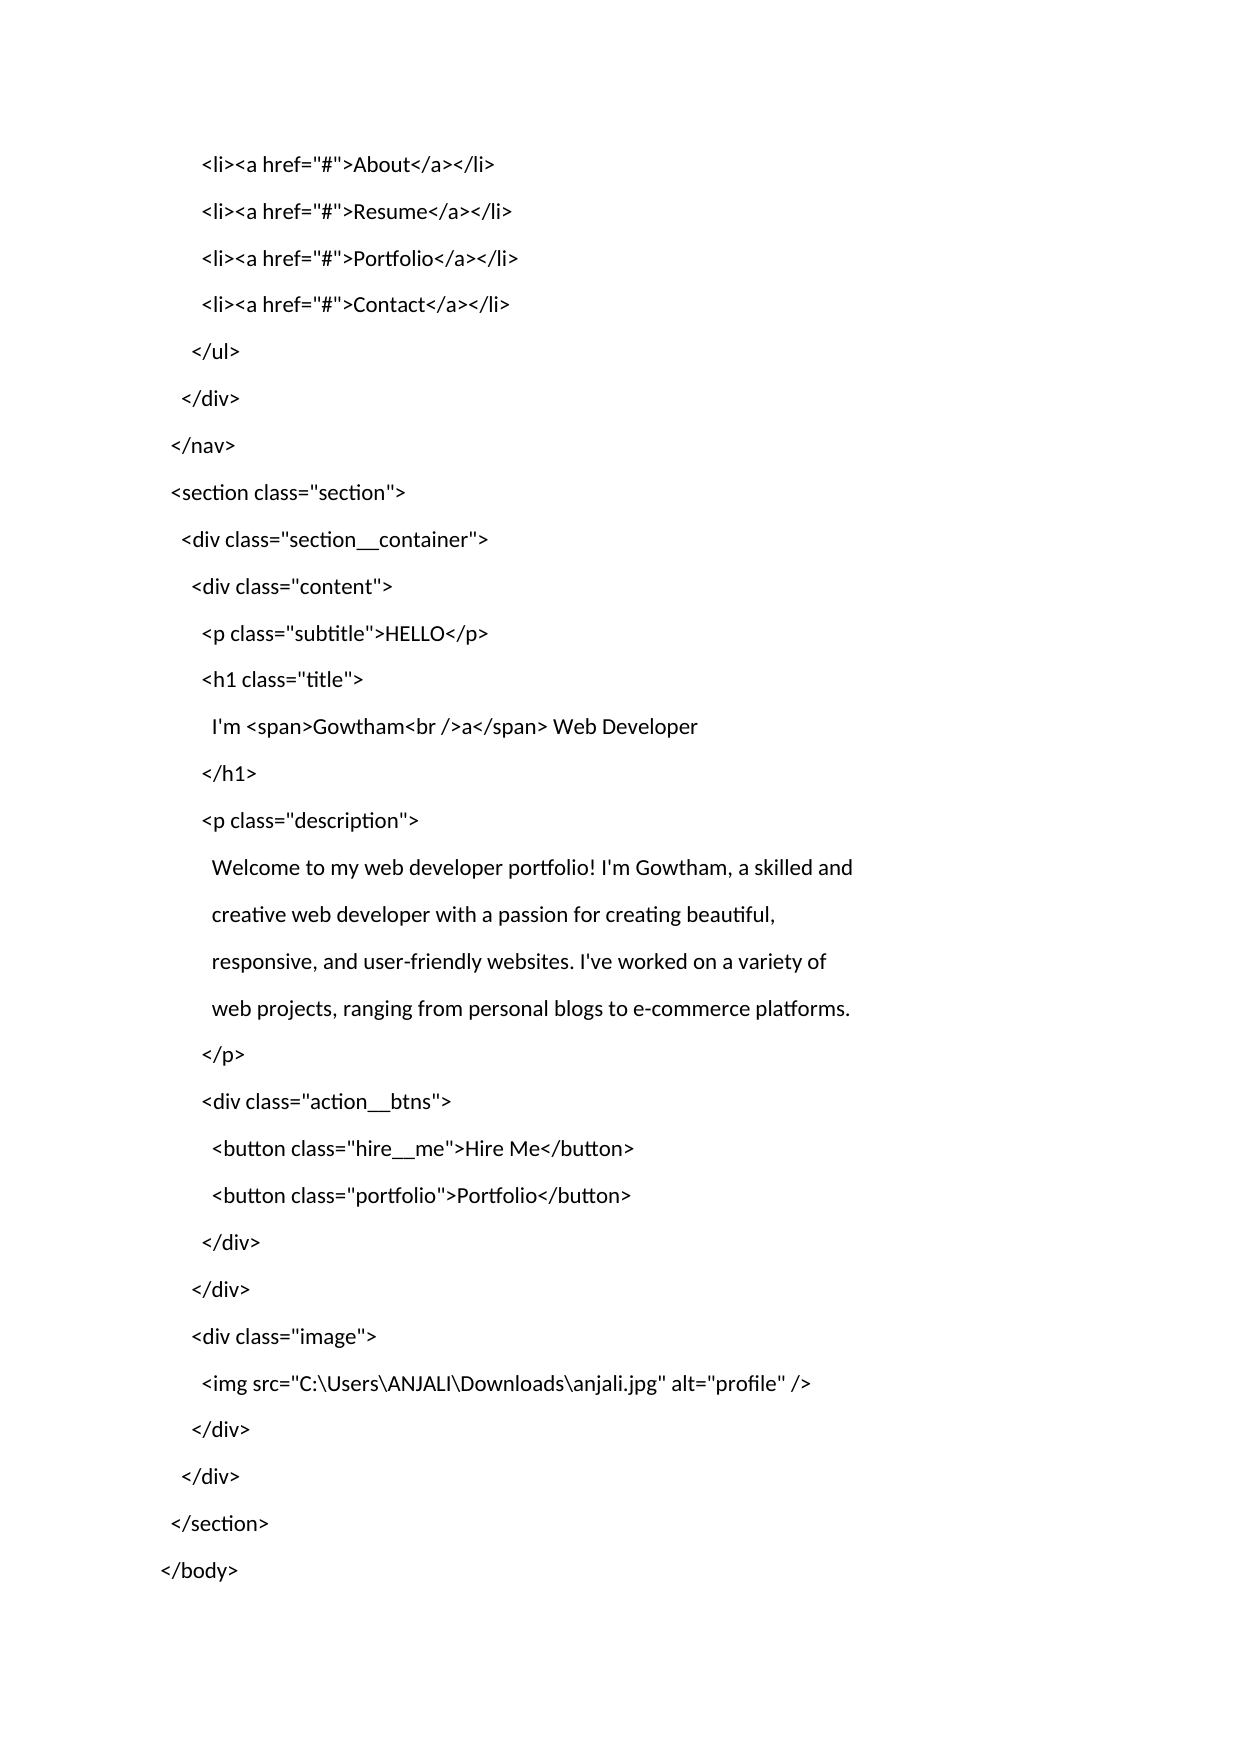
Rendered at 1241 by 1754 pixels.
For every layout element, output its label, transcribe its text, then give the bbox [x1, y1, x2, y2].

text web projects, ranging from personal blogs to e-commerce platforms. [150, 994, 1090, 1022]
text <div class="content"> [150, 572, 1090, 600]
text </nav> [150, 431, 1090, 459]
text </div> [150, 1416, 1090, 1444]
text </p> [150, 1041, 1090, 1069]
text <button class="portfolio">Portfolio</button> [150, 1181, 1090, 1209]
text <button class="hire__me">Hire Me</button> [150, 1134, 1090, 1162]
text responsive, and user-friendly websites. I've worked on a variety of [150, 947, 1090, 975]
text <li><a href="#">Portfolio</a></li> [150, 244, 1090, 272]
text </h1> [150, 759, 1090, 787]
text <li><a href="#">About</a></li> [150, 150, 1090, 178]
text </ul> [150, 337, 1090, 366]
text <p class="subtitle">HELLO</p> [150, 619, 1090, 647]
text <img src="C:\Users\ANJALI\Downloads\anjali.jpg" alt="profile" /> [150, 1369, 1090, 1397]
text creative web developer with a passion for creating beautiful, [150, 900, 1090, 928]
text <section class="section"> [150, 478, 1090, 506]
text <div class="image"> [150, 1322, 1090, 1350]
text </div> [150, 1275, 1090, 1303]
text </div> [150, 384, 1090, 412]
text Welcome to my web developer portfolio! I'm Gowtham, a skilled and [150, 853, 1090, 881]
text <div class="action__btns"> [150, 1087, 1090, 1116]
text <h1 class="title"> [150, 666, 1090, 694]
text <li><a href="#">Resume</a></li> [150, 197, 1090, 225]
text I'm <span>Gowtham<br />a</span> Web Developer [150, 712, 1090, 741]
text </div> [150, 1228, 1090, 1256]
text </section> [150, 1509, 1090, 1537]
text </body> [150, 1556, 1090, 1584]
text </div> [150, 1462, 1090, 1491]
text <li><a href="#">Contact</a></li> [150, 291, 1090, 319]
text <p class="description"> [150, 806, 1090, 834]
text <div class="section__container"> [150, 525, 1090, 553]
